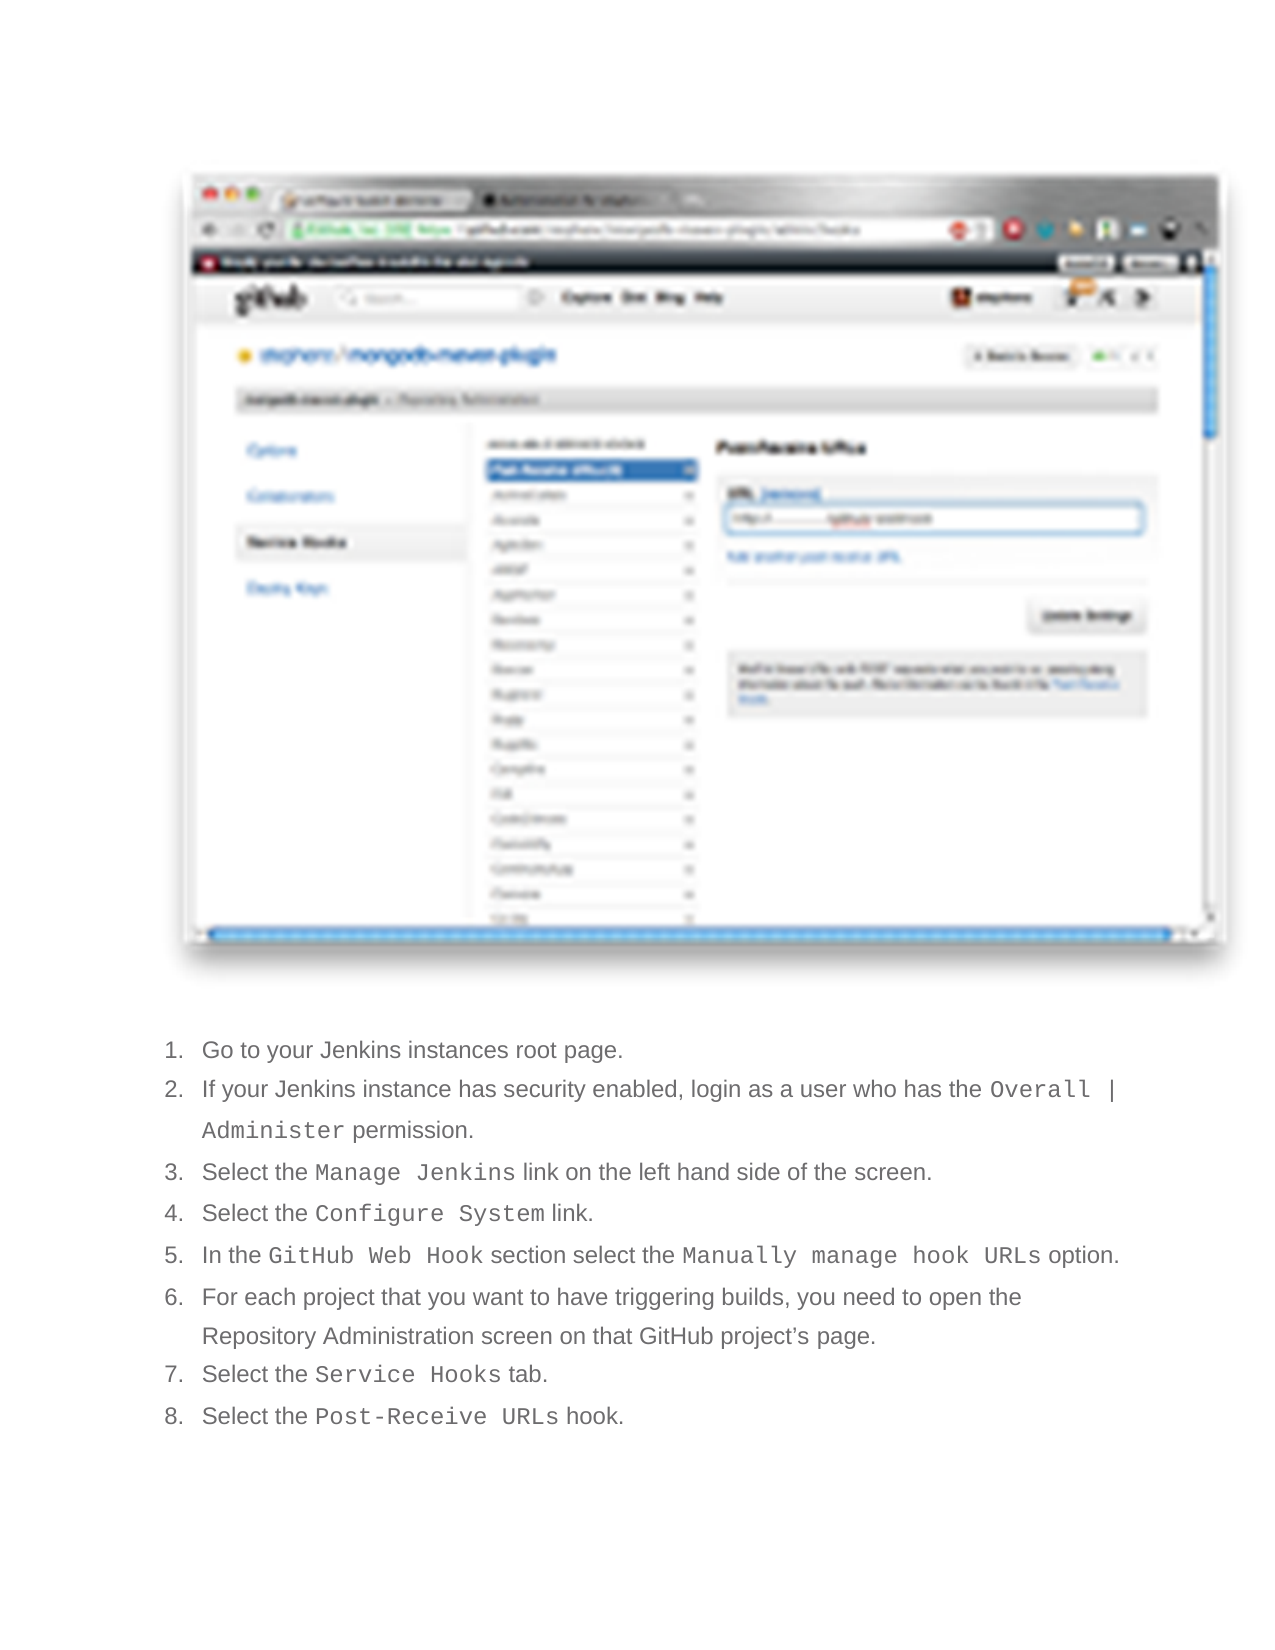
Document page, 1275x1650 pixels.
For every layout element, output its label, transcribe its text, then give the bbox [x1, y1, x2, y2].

list If your Jenkins instance has security enabled, login as a user who has the Overall | Administer permission. [164, 1075, 1125, 1145]
list In the GitHub Web Hook section select the Manually manage hook URLs option. [164, 1241, 1125, 1271]
list For each project that you want to have triggering builds, you need to open the Repository Administration screen on that GitHub project’s page. [164, 1283, 1125, 1349]
list Select the Service Hooks tab. [164, 1360, 1125, 1390]
list Select the Post-Receive URLs hook. [164, 1402, 1125, 1432]
list Select the Configure System link. [164, 1199, 1125, 1229]
list Go to your Jenkins instances root page. [164, 1036, 1125, 1063]
picture [150, 150, 1257, 996]
list Select the Manage Jenkins link on the left hand side of the screen. [164, 1157, 1125, 1187]
